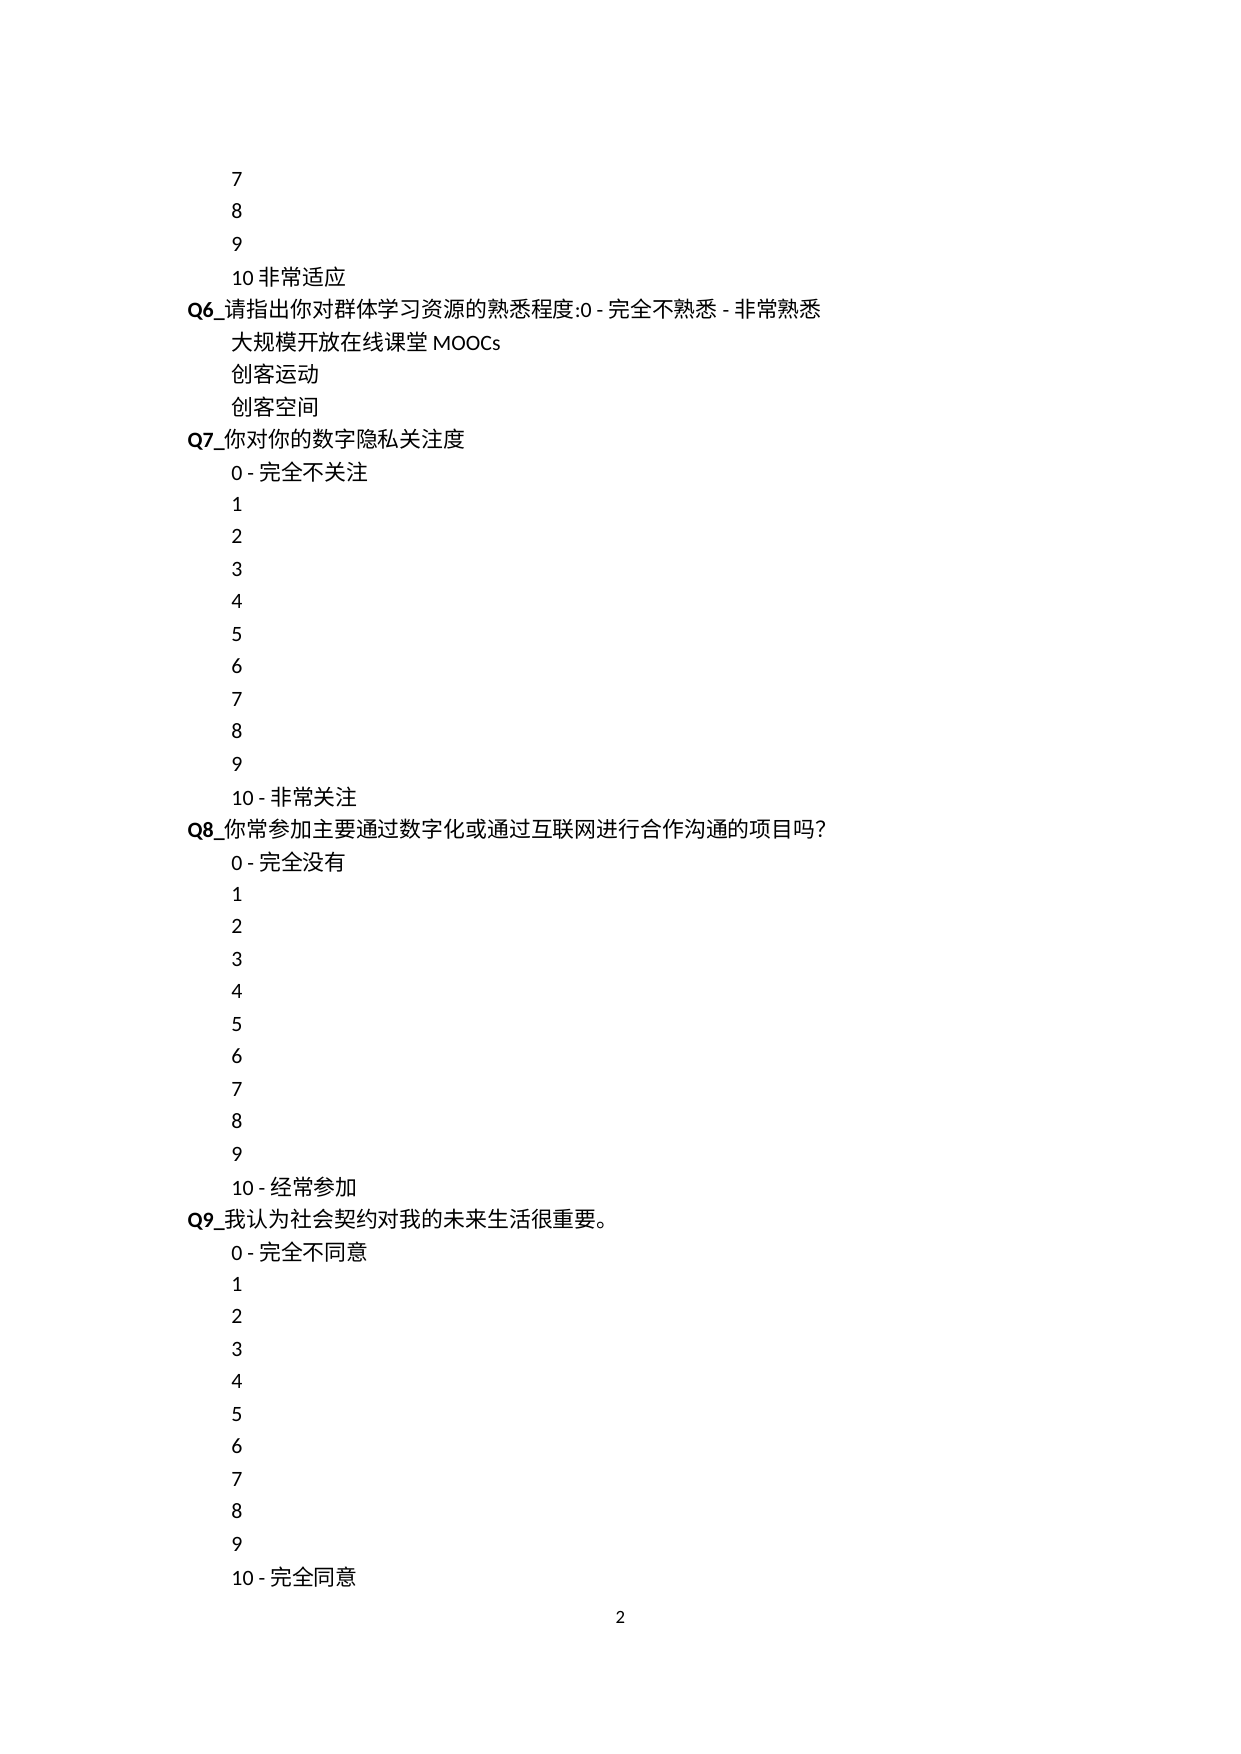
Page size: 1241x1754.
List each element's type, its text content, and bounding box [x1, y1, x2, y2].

text 1 [231, 487, 1053, 519]
text 6 [231, 649, 1053, 682]
text 4 [231, 1364, 1053, 1397]
text 3 [231, 552, 1053, 584]
text 创客空间 [231, 389, 1053, 422]
text 5 [231, 1397, 1053, 1429]
text 0 - 完全不关注 [231, 454, 1053, 487]
text 4 [231, 584, 1053, 617]
text 9 [231, 1137, 1053, 1169]
text 2 [231, 909, 1053, 942]
text 8 [231, 194, 1053, 227]
text 8 [231, 714, 1053, 747]
text 8 [231, 1494, 1053, 1527]
text 0 - 完全没有 [231, 844, 1053, 877]
text 7 [231, 1072, 1053, 1104]
text 10 - 完全同意 [231, 1559, 1053, 1592]
text 7 [231, 682, 1053, 714]
text 7 [231, 162, 1053, 194]
text 1 [231, 1267, 1053, 1299]
text 1 [231, 877, 1053, 909]
text 6 [231, 1429, 1053, 1462]
text 0 - 完全不同意 [231, 1234, 1053, 1267]
text 9 [231, 747, 1053, 779]
text 5 [231, 617, 1053, 649]
text 大规模开放在线课堂MOOCs [231, 324, 1053, 357]
text 创客运动 [231, 357, 1053, 389]
text 7 [231, 1462, 1053, 1494]
text 3 [231, 1332, 1053, 1364]
text 3 [231, 942, 1053, 974]
text 2 [231, 519, 1053, 552]
text 9 [231, 227, 1053, 259]
text 10 - 非常关注 [231, 779, 1053, 812]
text Q7_你对你的数字隐私关注度 [187, 422, 1053, 454]
text 6 [231, 1039, 1053, 1072]
text 5 [231, 1007, 1053, 1039]
text 10 - 经常参加 [231, 1169, 1053, 1202]
text Q9_我认为社会契约对我的未来生活很重要。 [187, 1202, 1053, 1234]
text 10 非常适应 [231, 259, 1053, 292]
text 4 [231, 974, 1053, 1007]
text 9 [231, 1527, 1053, 1559]
text Q8_你常参加主要通过数字化或通过互联网进行合作沟通的项目吗？ [187, 812, 1053, 844]
text Q6_请指出你对群体学习资源的熟悉程度:0 - 完全不熟悉 - 非常熟悉 [187, 292, 1053, 324]
text 8 [231, 1104, 1053, 1137]
text 2 [231, 1299, 1053, 1332]
